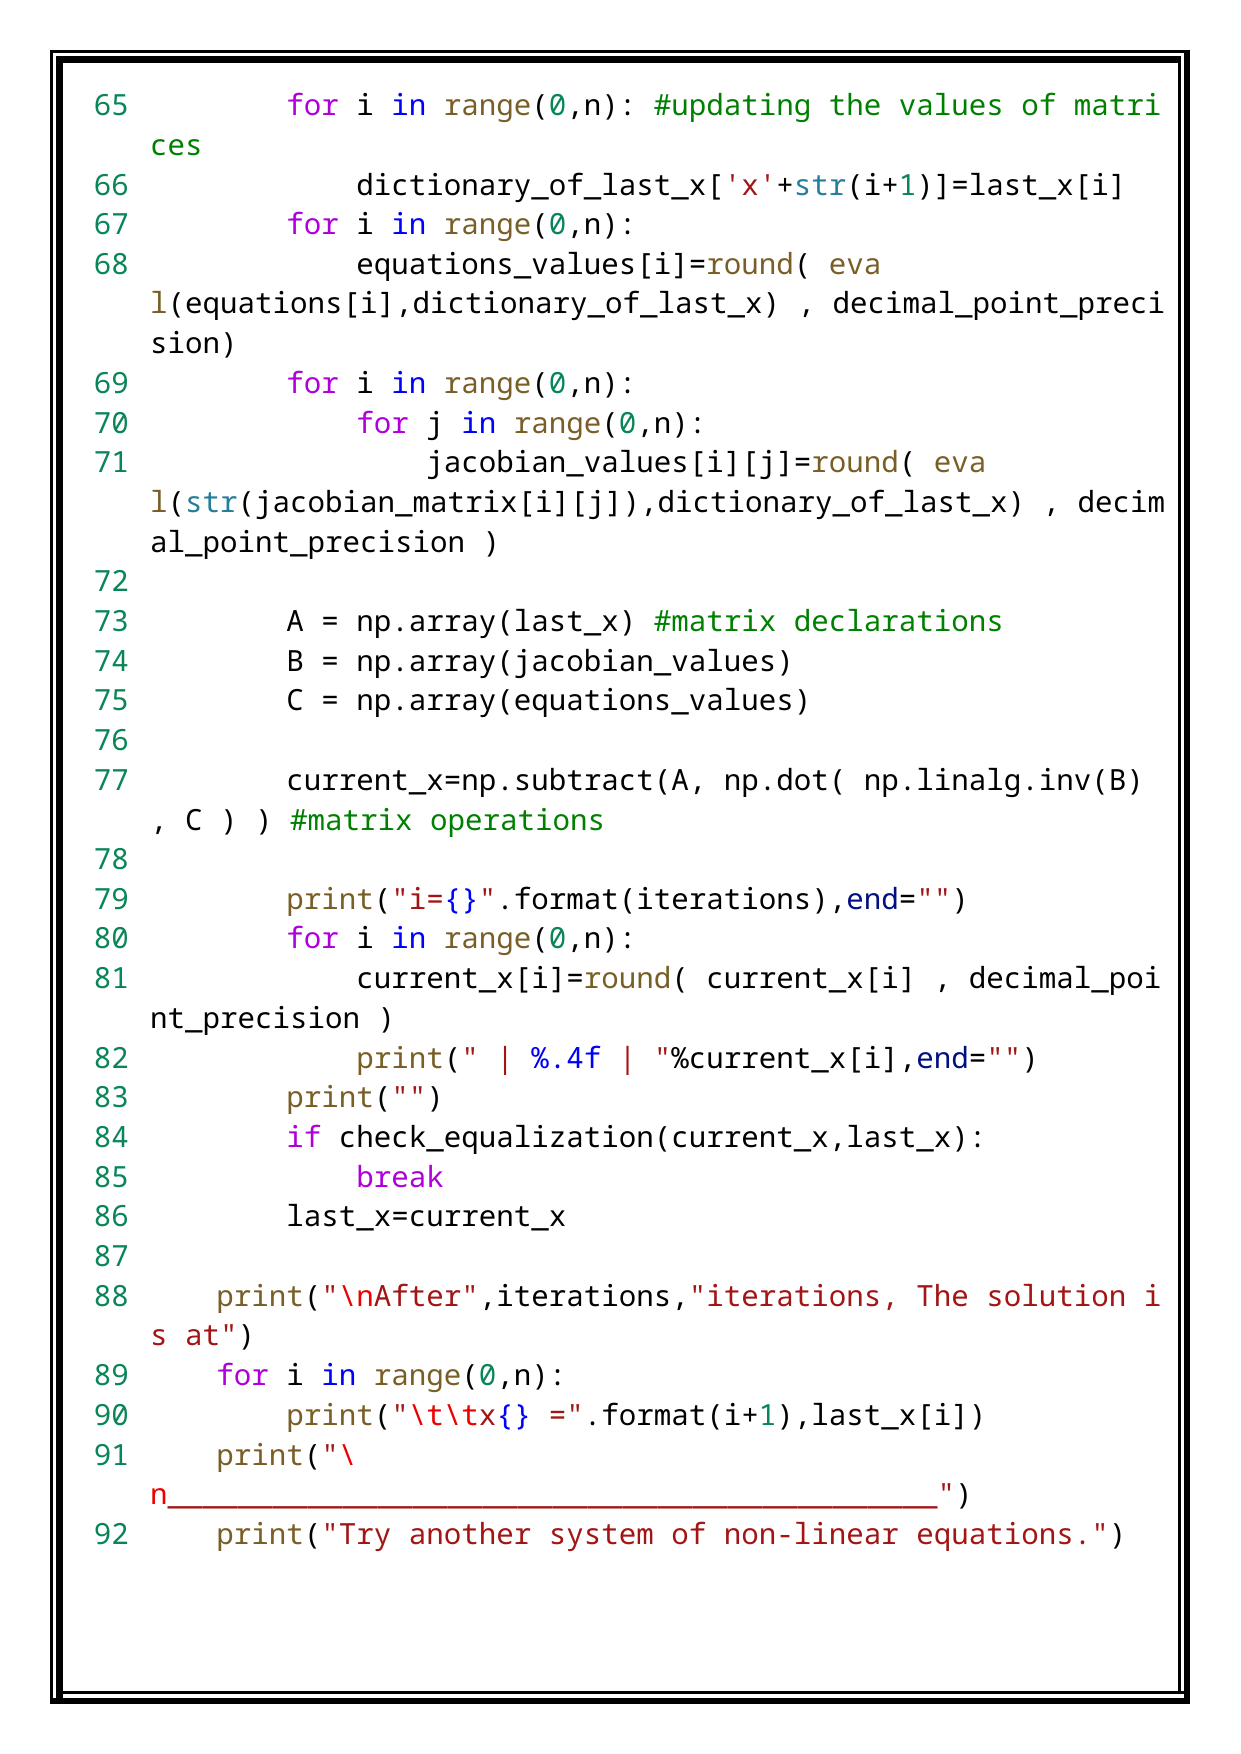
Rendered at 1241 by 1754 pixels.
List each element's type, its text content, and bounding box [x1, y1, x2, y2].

text 81 current_x[i]=round( current_x[i] , decimal_point_precision ) [94, 957, 1172, 1037]
text 70 for j in range(0,n): [94, 402, 1172, 442]
text 67 for i in range(0,n): [94, 203, 1172, 243]
text 66 dictionary_of_last_x['x'+str(i+1)]=last_x[i] [94, 164, 1172, 203]
text 87 [94, 1235, 1172, 1275]
text 84 if check_equalization(current_x,last_x): [94, 1116, 1172, 1156]
text 86 last_x=current_x [94, 1196, 1172, 1235]
text 90 print("\t\tx{} =".format(i+1),last_x[i]) [94, 1394, 1172, 1434]
text 83 print("") [94, 1077, 1172, 1116]
text 74 B = np.array(jacobian_values) [94, 640, 1172, 680]
text 71 jacobian_values[i][j]=round( eval(str(jacobian_matrix[i][j]),dictionary_of_last_x) , decimal_point_precision ) [94, 442, 1172, 561]
text 80 for i in range(0,n): [94, 918, 1172, 957]
text 78 [94, 838, 1172, 878]
text 92 print("Try another system of non-linear equations.") [94, 1513, 1172, 1553]
text 65 for i in range(0,n): #updating the values of matrices [94, 84, 1172, 164]
text 77 current_x=np.subtract(A, np.dot( np.linalg.inv(B) , C ) ) #matrix operations [94, 759, 1172, 838]
text 69 for i in range(0,n): [94, 362, 1172, 402]
text 82 print(" | %.4f | "%current_x[i],end="") [94, 1037, 1172, 1077]
text 89 for i in range(0,n): [94, 1354, 1172, 1394]
text 75 C = np.array(equations_values) [94, 680, 1172, 719]
text 79 print("i={}".format(iterations),end="") [94, 878, 1172, 918]
text 73 A = np.array(last_x) #matrix declarations [94, 600, 1172, 640]
text 88 print("\nAfter",iterations,"iterations, The solution is at") [94, 1275, 1172, 1354]
text 68 equations_values[i]=round( eval(equations[i],dictionary_of_last_x) , decimal_point_precision) [94, 243, 1172, 362]
text 72 [94, 561, 1172, 600]
text 91 print("\n____________________________________________") [94, 1434, 1172, 1513]
text 76 [94, 719, 1172, 759]
text 85 break [94, 1156, 1172, 1196]
